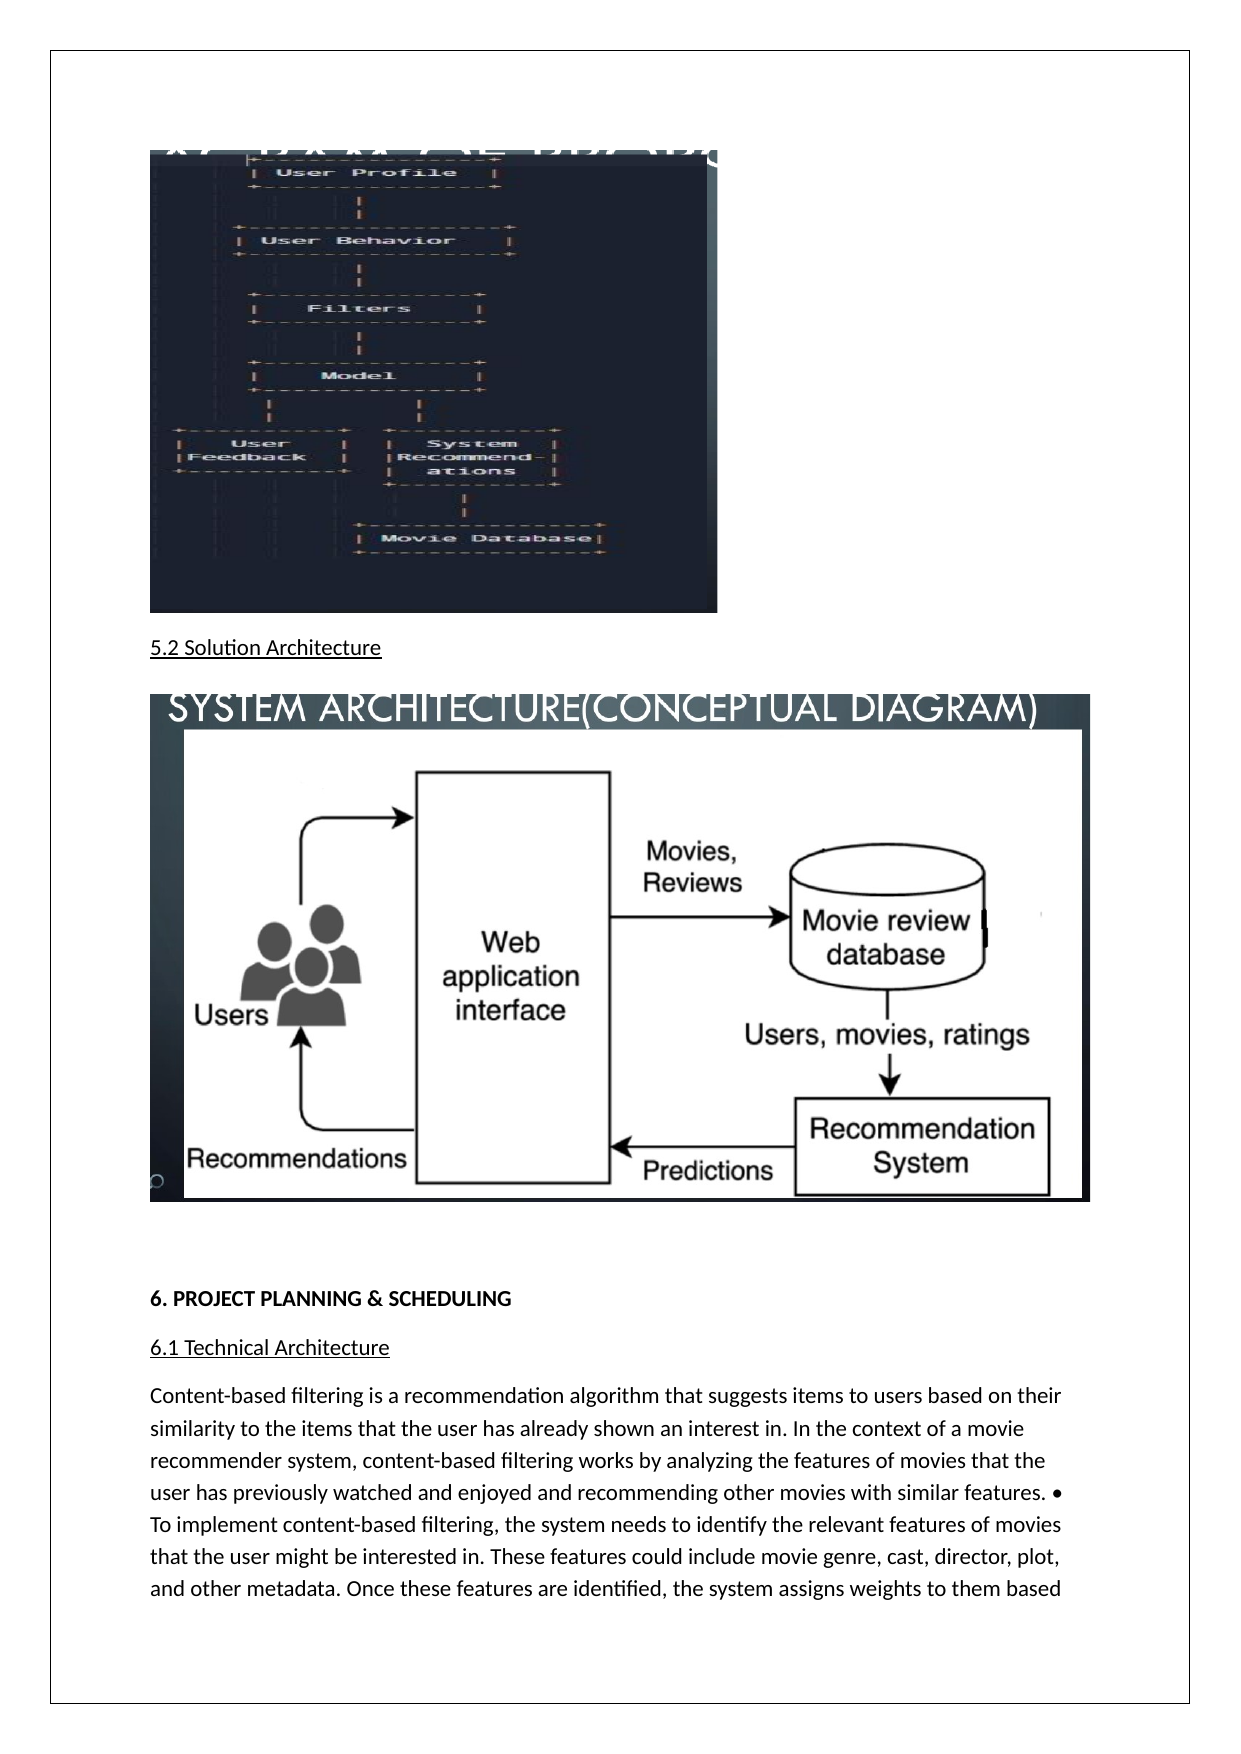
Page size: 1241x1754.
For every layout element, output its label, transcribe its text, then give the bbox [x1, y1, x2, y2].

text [150, 1381, 1090, 1603]
text 6.1 Technical Architecture [150, 1333, 1090, 1361]
picture [150, 150, 718, 613]
text 5.2 Solution Architecture [150, 633, 1090, 661]
picture [150, 694, 1091, 1202]
text 6. PROJECT PLANNING & SCHEDULING [150, 1284, 1090, 1312]
